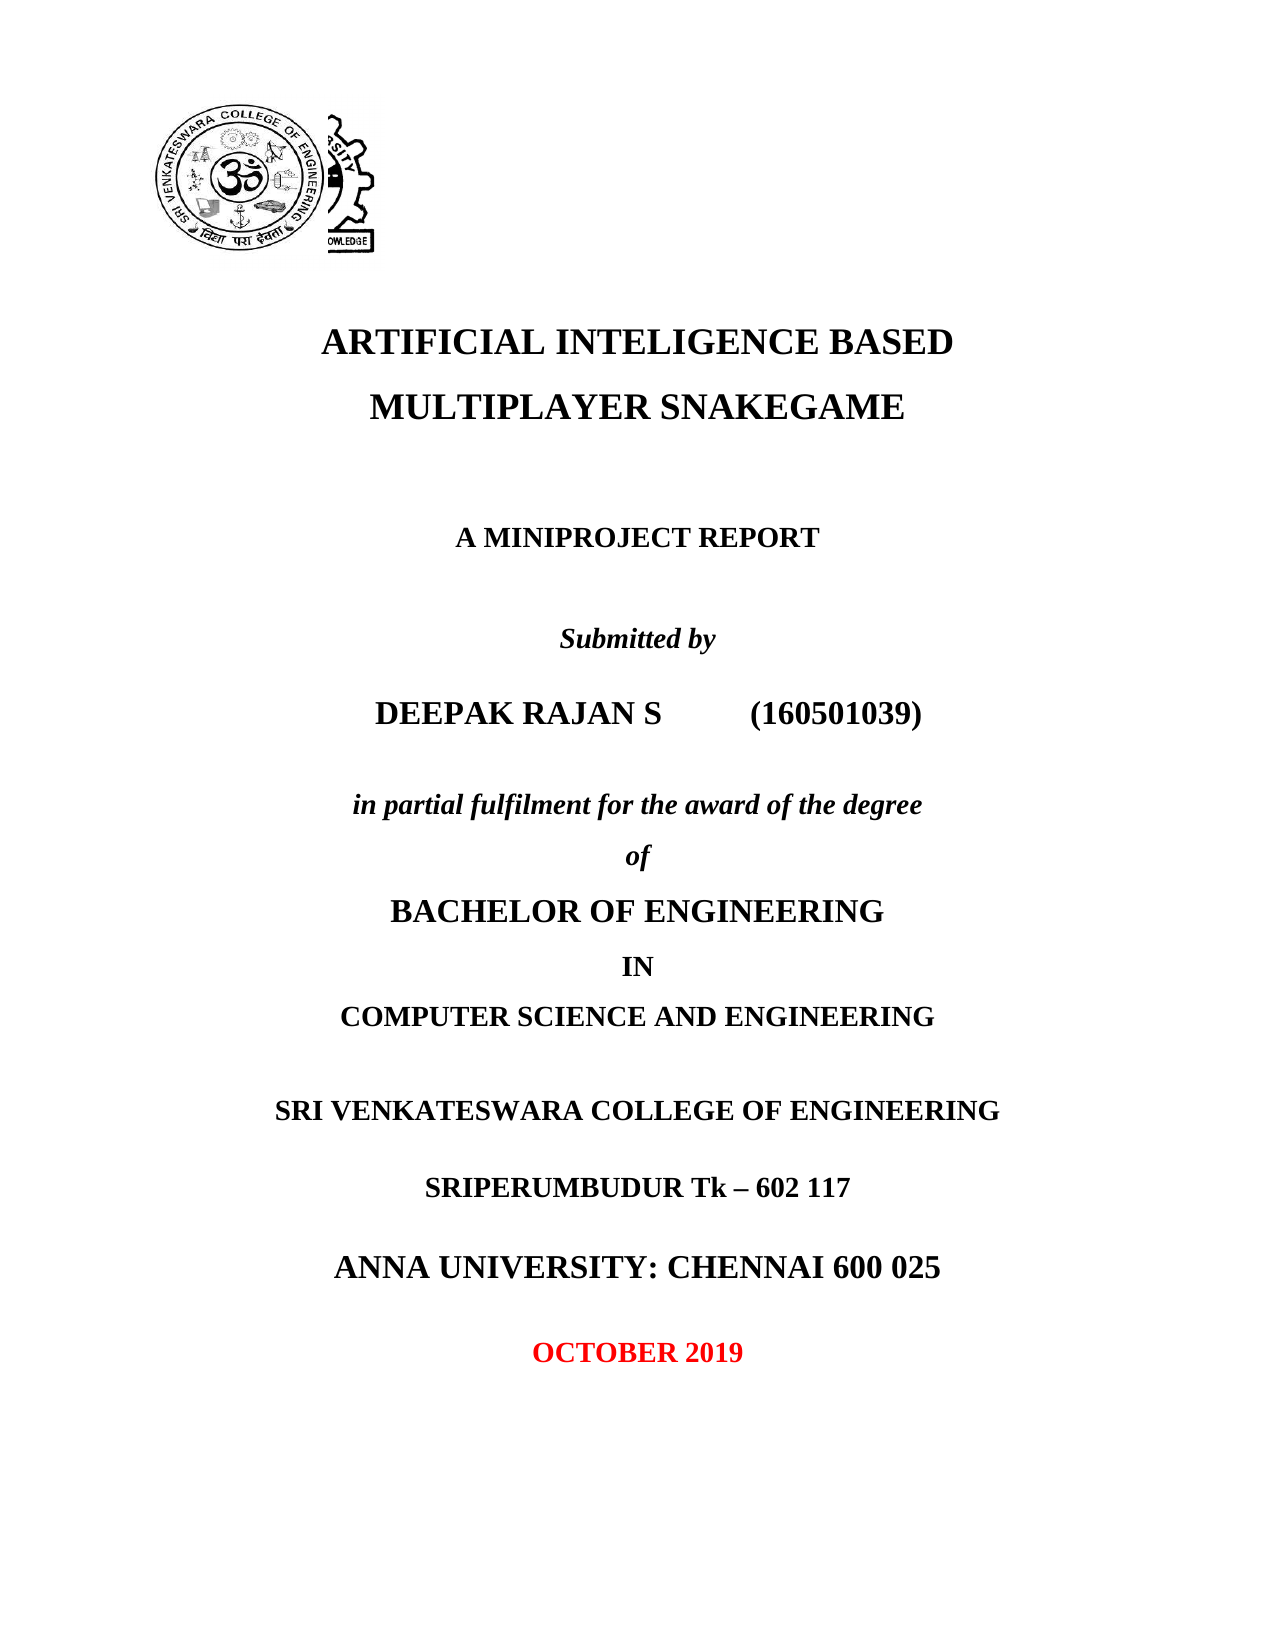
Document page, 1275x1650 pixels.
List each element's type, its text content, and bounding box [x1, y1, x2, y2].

text IN [150, 949, 1125, 983]
text OCTOBER 2019 [150, 1335, 1125, 1369]
text Submitted by [150, 621, 1125, 655]
text SRIPERUMBUDUR Tk – 602 117 [150, 1170, 1125, 1203]
picture [150, 94, 386, 271]
text ANNA UNIVERSITY: CHENNAI 600 025 [150, 1247, 1125, 1285]
text DEEPAK RAJAN S (160501039) [375, 693, 1125, 731]
text ARTIFICIAL INTELIGENCE BASED [150, 319, 1125, 363]
text of [150, 838, 1125, 871]
text BACHELOR OF ENGINEERING [150, 892, 1125, 930]
text MULTIPLAYER SNAKEGAME [150, 384, 1125, 427]
text in partial fulfilment for the award of the degree [150, 787, 1125, 821]
text SRI VENKATESWARA COLLEGE OF ENGINEERING [150, 1093, 1125, 1126]
text A MINIPROJECT REPORT [150, 521, 1125, 554]
text COMPUTER SCIENCE AND ENGINEERING [150, 999, 1125, 1033]
